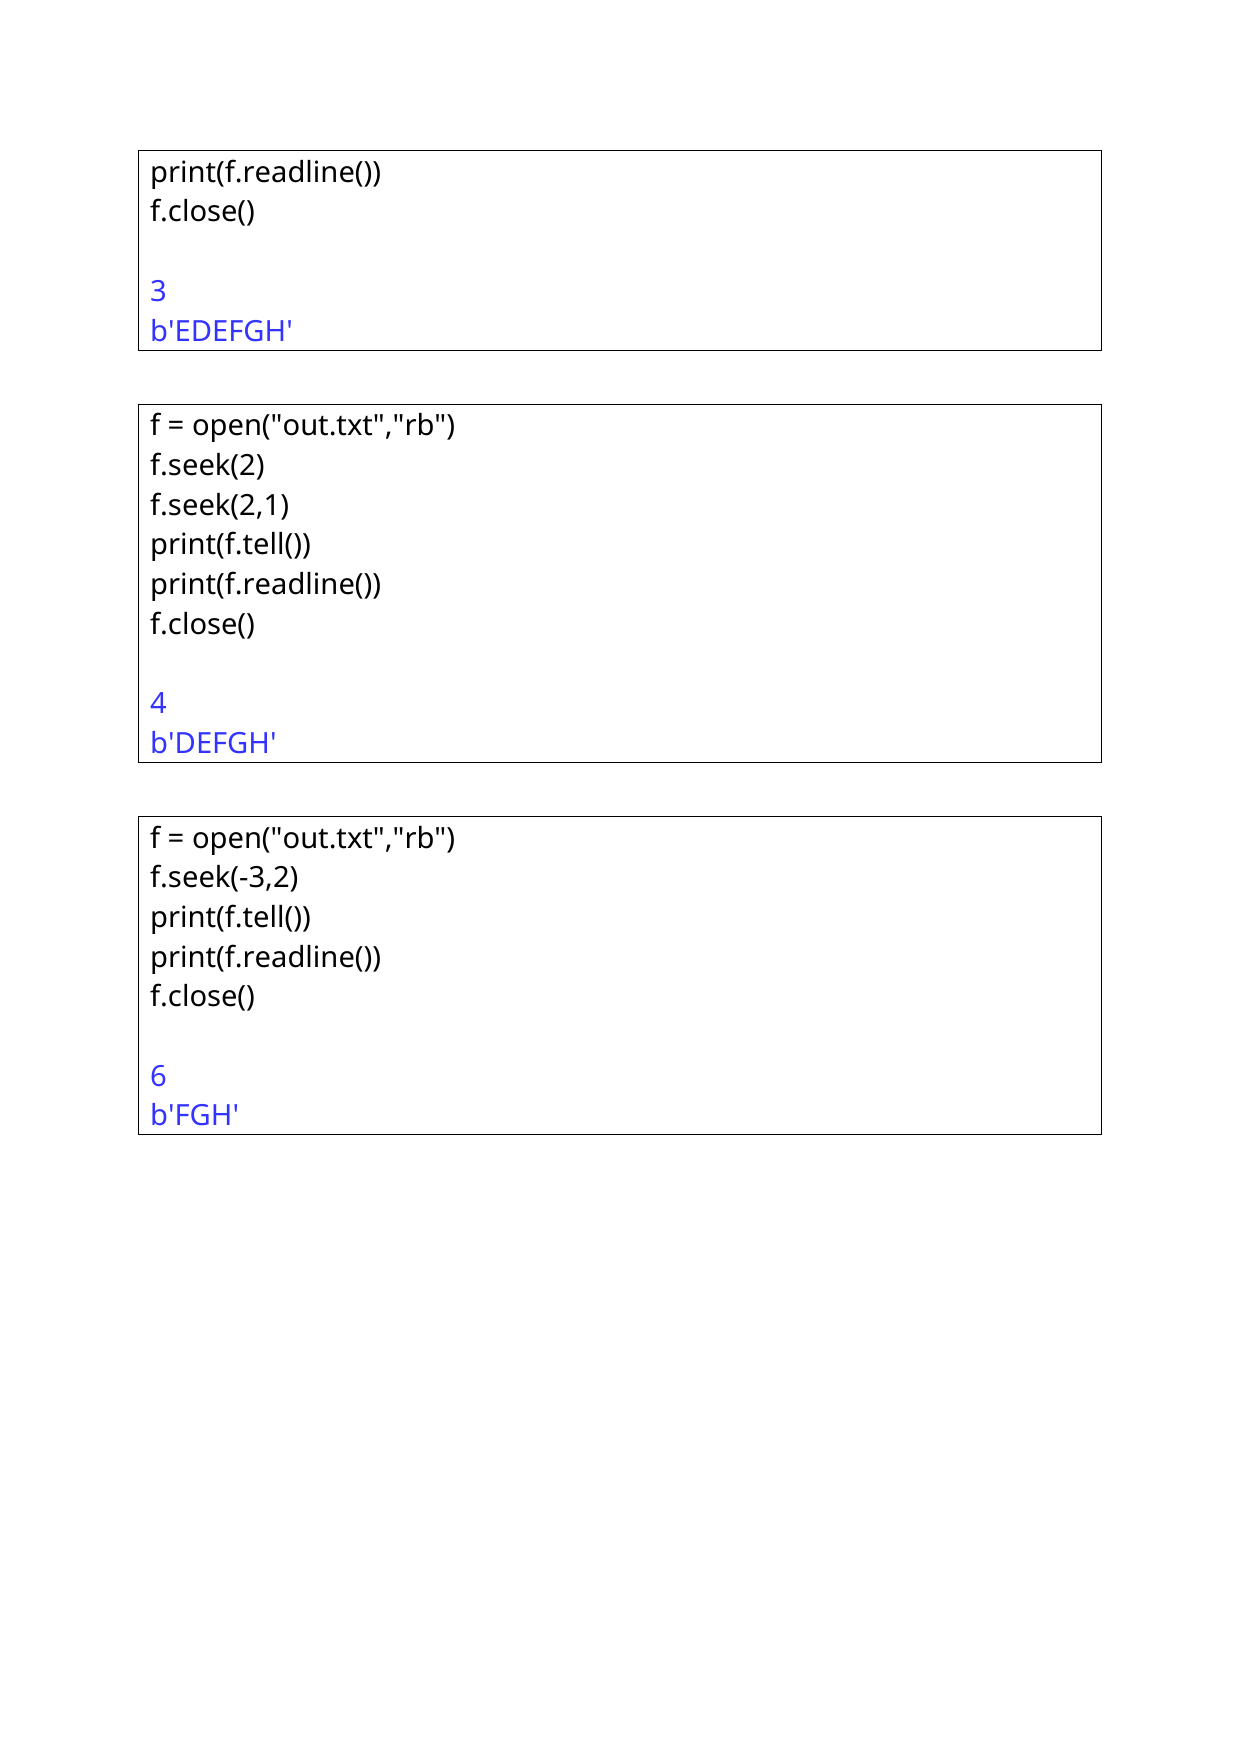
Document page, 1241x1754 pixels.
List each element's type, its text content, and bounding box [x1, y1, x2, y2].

table_header f = open("out.txt","rb") f.seek(-3,2) print(f.tell()) print(f.readline()) f.close() 6 b'FGH' [139, 817, 1101, 1134]
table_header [139, 151, 1101, 349]
table_header f = open("out.txt","rb") f.seek(2) f.seek(2,1) print(f.tell()) print(f.readline()) f.close() 4 b'DEFGH' [139, 405, 1101, 762]
